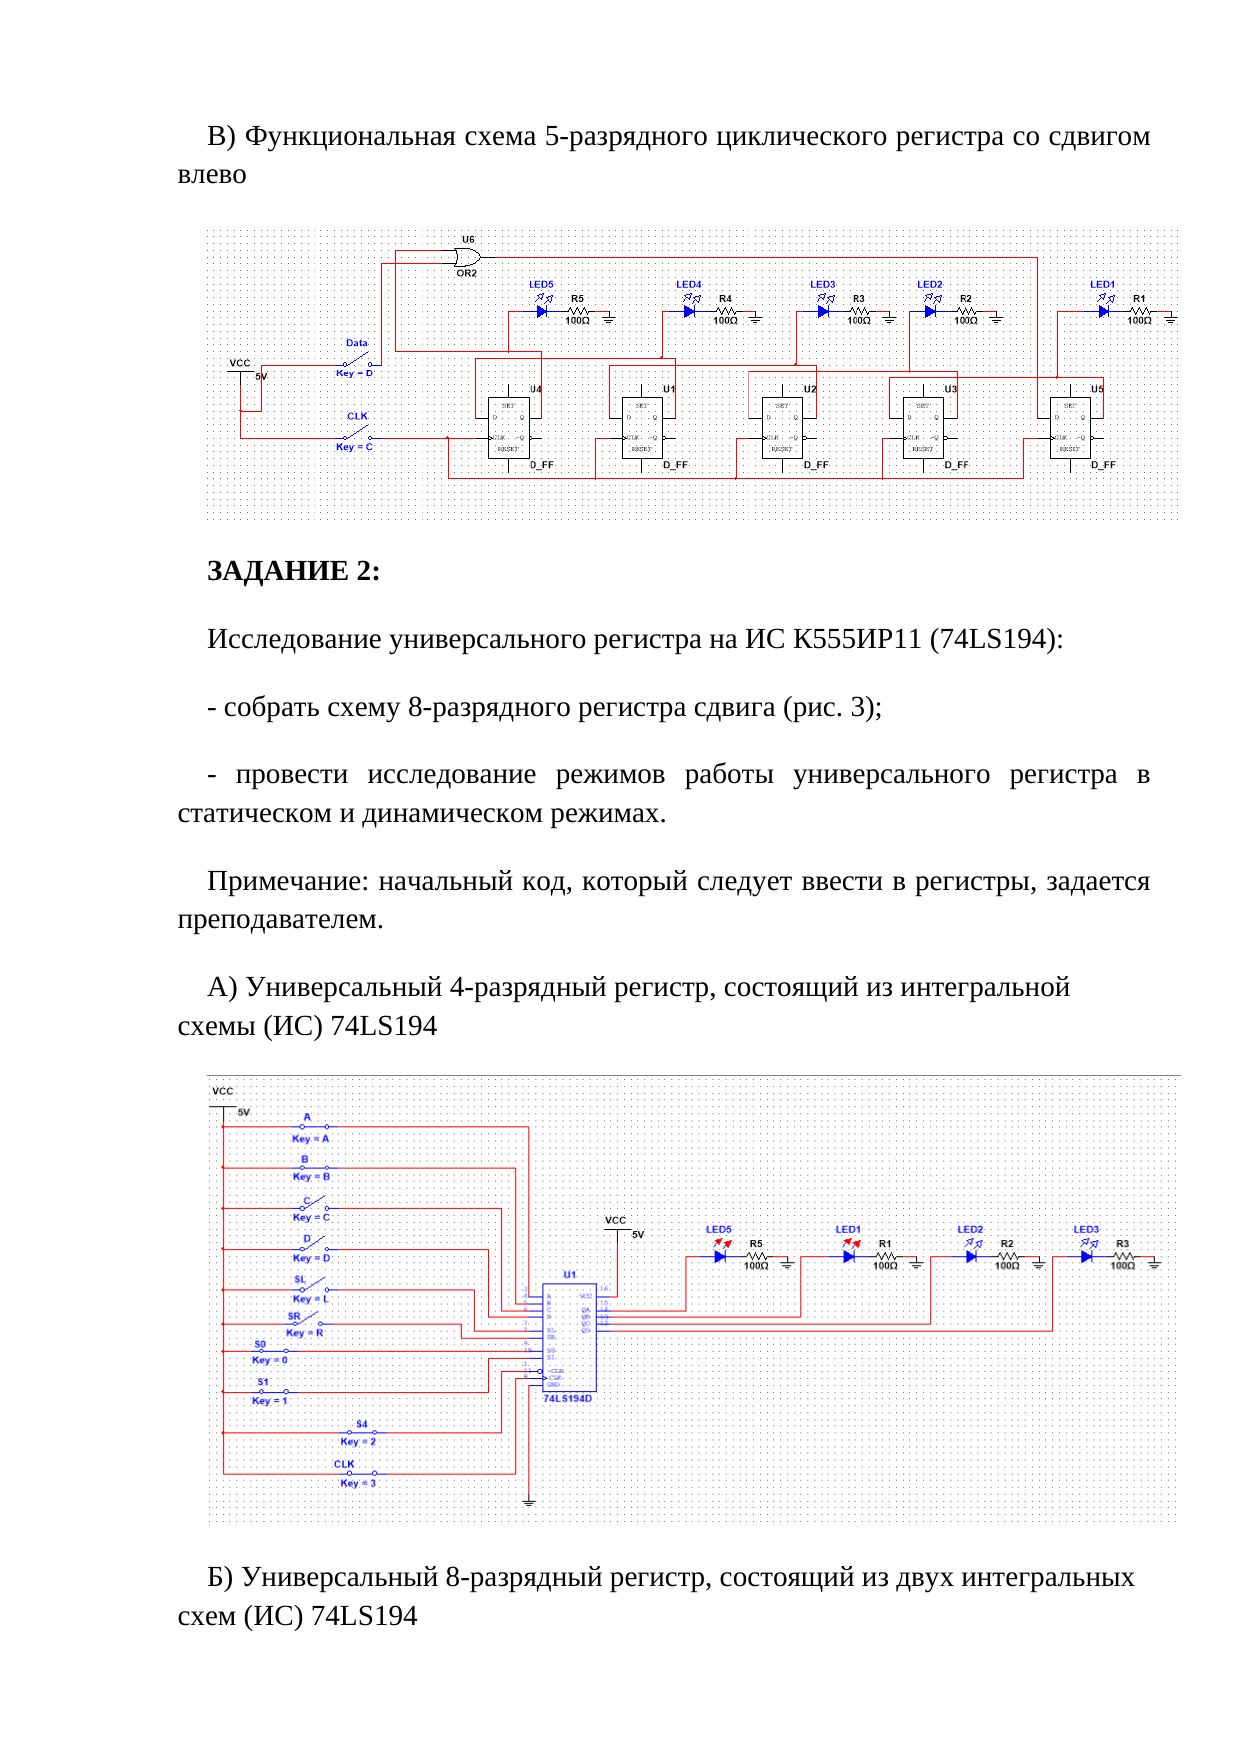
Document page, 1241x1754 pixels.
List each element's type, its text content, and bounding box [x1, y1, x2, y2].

picture [206, 224, 1182, 521]
text - собрать схему 8-разрядного регистра сдвига (рис. 3); [177, 689, 1152, 722]
text Примечание: начальный код, который следует ввести в регистры, задается преподавателем. [177, 863, 1152, 935]
text А) Универсальный 4-разрядный регистр, состоящий из интегральной схемы (ИС) 74LS194 [177, 969, 1152, 1041]
text Б) Универсальный 8-разрядный регистр, состоящий из двух интегральных схем (ИС) 74LS194 [177, 1559, 1152, 1631]
picture [206, 1075, 1182, 1526]
text ЗАДАНИЕ 2: [177, 553, 1152, 587]
text - провести исследование режимов работы универсального регистра в статическом и динамическом режимах. [177, 757, 1152, 829]
text Исследование универсального регистра на ИС К555ИР11 (74LS194): [177, 621, 1152, 655]
text В) Функциональная схема 5-разрядного циклического регистра со сдвигом влево [177, 118, 1152, 190]
